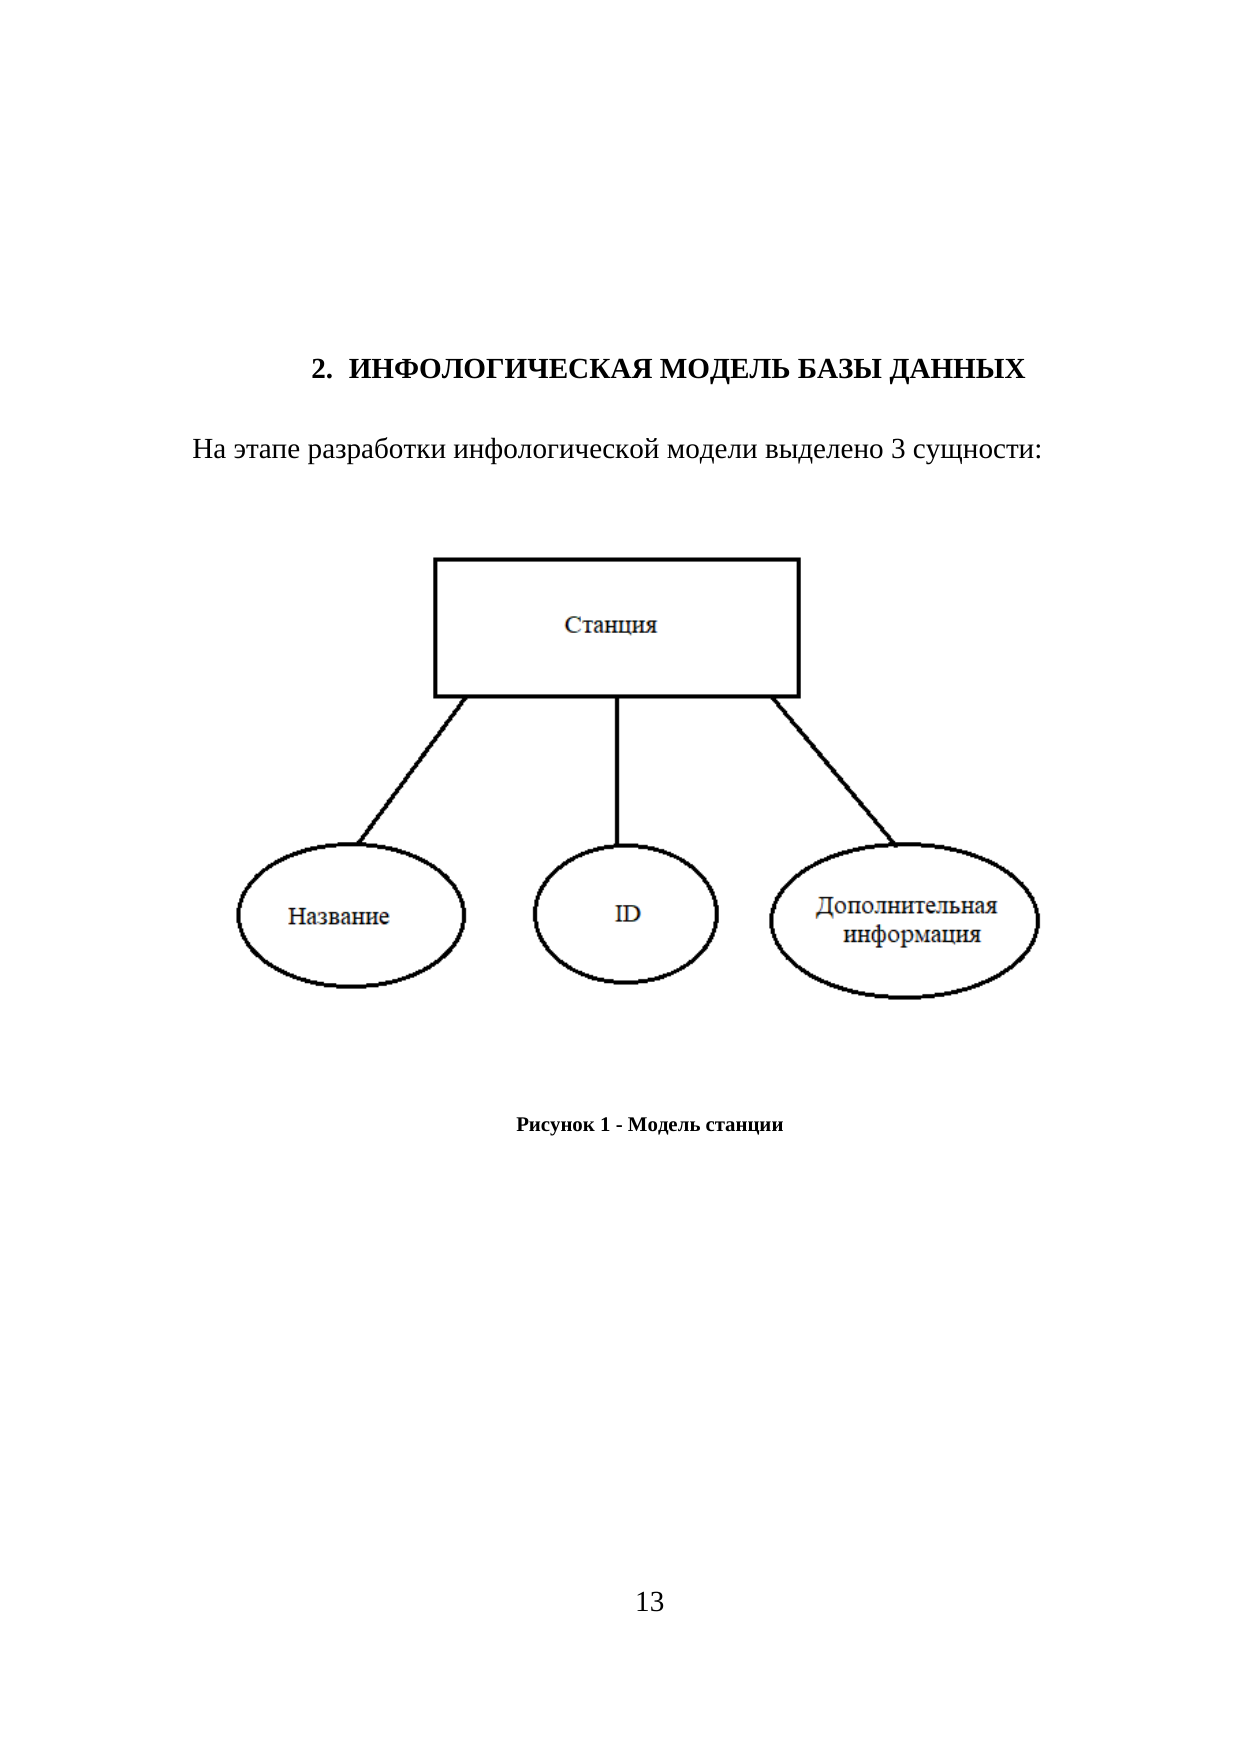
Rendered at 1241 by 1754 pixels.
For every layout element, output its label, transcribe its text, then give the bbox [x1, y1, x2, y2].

text Рисунок 1 - Модель станции [148, 1112, 1152, 1136]
text На этапе разработки инфологической модели выделено 3 сущности: [148, 431, 1152, 464]
picture [223, 518, 1077, 1034]
subtitle Инфологическая модель базы данных [185, 352, 1152, 385]
